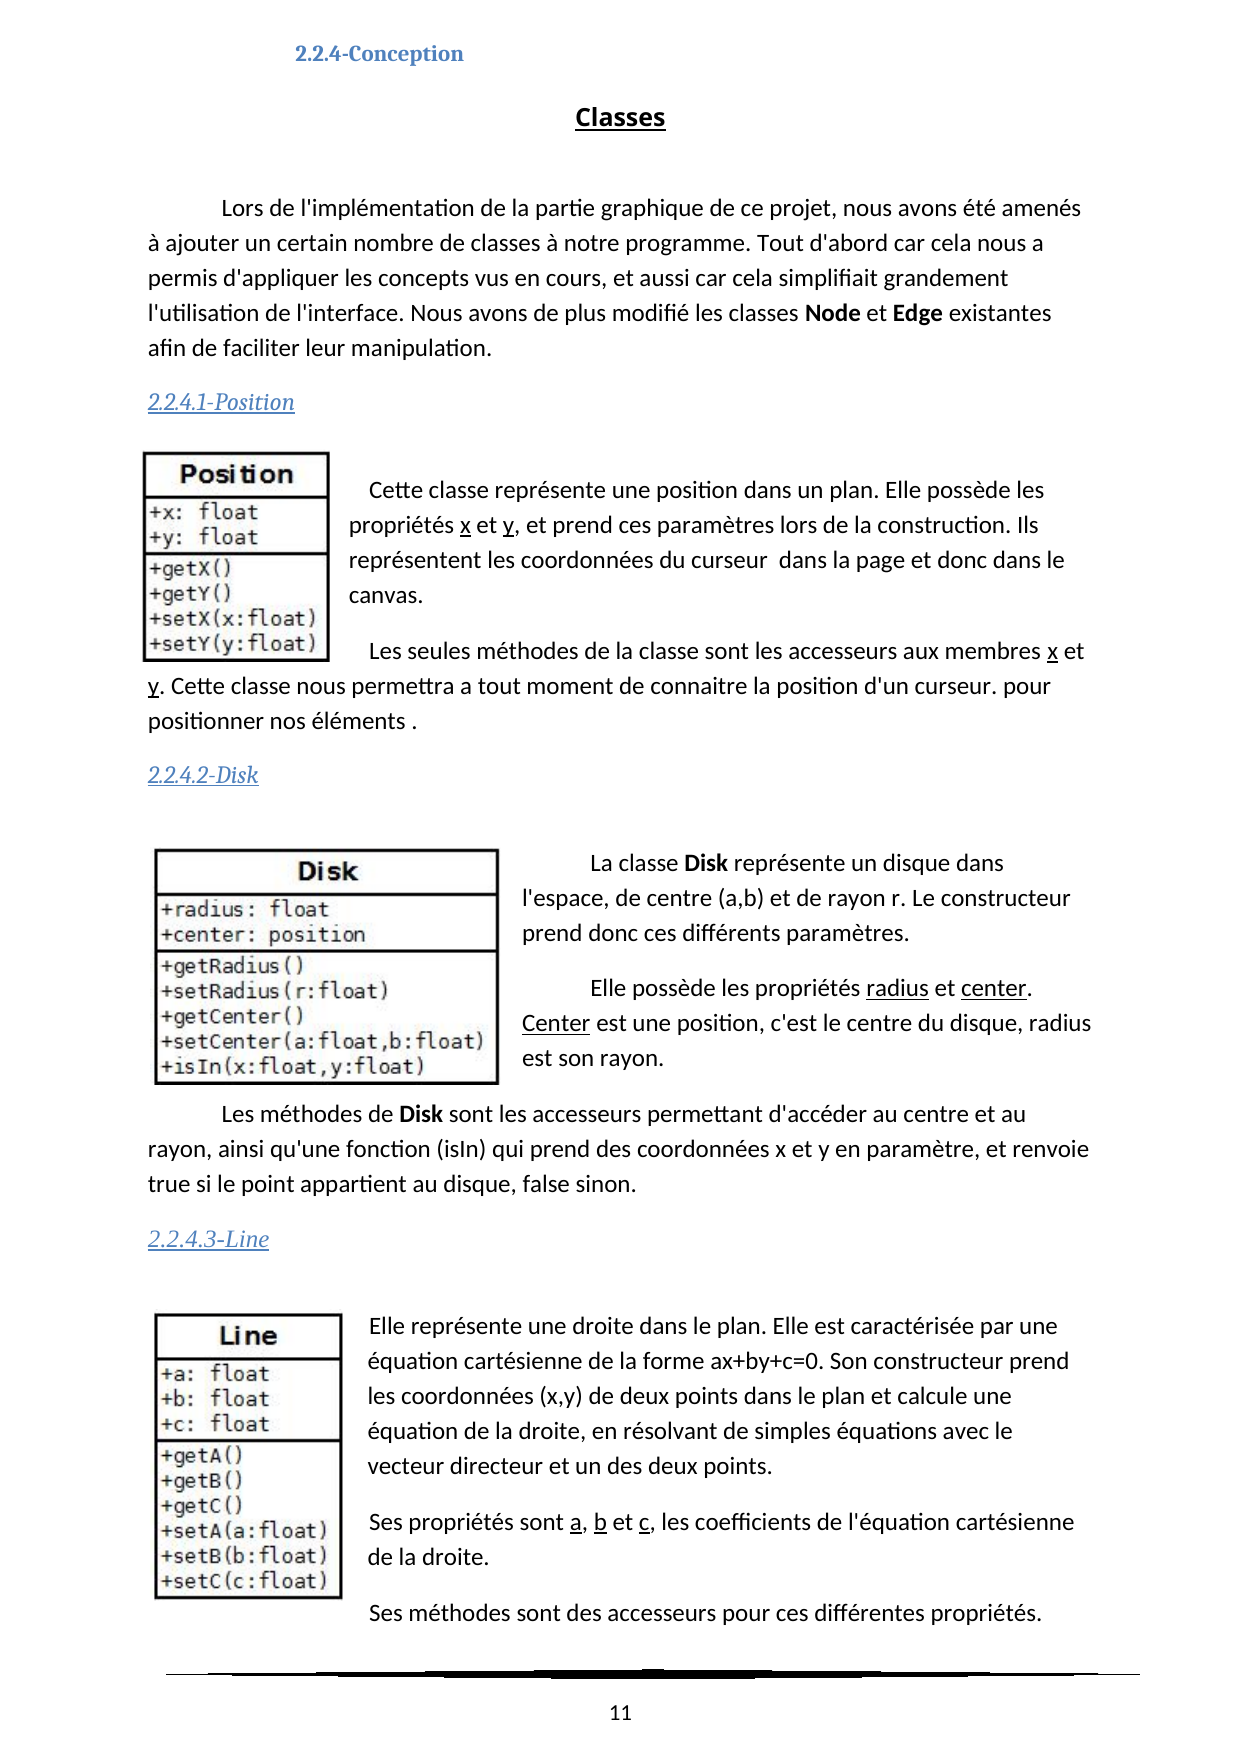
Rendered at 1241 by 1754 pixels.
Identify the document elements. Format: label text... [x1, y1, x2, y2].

text Ses méthodes sont des accesseurs pour ces différentes propriétés. [148, 1597, 1093, 1627]
text Ses propriétés sont a, b et c, les coefficients de l'équation cartésienne de la droite. [349, 1506, 1093, 1572]
subtitle 2.2.4.3-Line [148, 1224, 1093, 1253]
text Cette classe représente une position dans un plan. Elle possède les propriétés x et y, et prend ces paramètres lors de la construction. Ils représentent les coordonnées du curseur dans la page et donc dans le canvas. [330, 474, 1093, 609]
text Les seules méthodes de la classe sont les accesseurs aux membres x et y. Cette classe nous permettra a tout moment de connaitre la position d'un curseur. pour positionner nos éléments . [148, 635, 1093, 735]
picture [150, 1309, 349, 1601]
picture [140, 449, 330, 662]
picture [150, 847, 504, 1085]
subtitle 2.2.4.2-Disk [148, 761, 1093, 789]
subtitle 2.2.4.1-Position [148, 388, 1093, 416]
subtitle 2.2.4-Conception [148, 40, 1093, 67]
text Classes [148, 100, 1093, 134]
text Elle possède les propriétés radius et center. Center est une position, c'est le centre du disque, radius est son rayon. [504, 972, 1093, 1073]
text Lors de l'implémentation de la partie graphique de ce projet, nous avons été amenés à ajouter un certain nombre de classes à notre programme. Tout d'abord car cela nous a permis d'appliquer les concepts vus en cours, et aussi car cela simplifiait grandement l'utilisation de l'interface. Nous avons de plus modifié les classes Node et Edge existantes afin de faciliter leur manipulation. [148, 192, 1093, 362]
text Les méthodes de Disk sont les accesseurs permettant d'accéder au centre et au rayon, ainsi qu'une fonction (isIn) qui prend des coordonnées x et y en paramètre, et renvoie true si le point appartient au disque, false sinon. [148, 1098, 1093, 1199]
text La classe Disk représente un disque dans l'espace, de centre (a,b) et de rayon r. Le constructeur prend donc ces différents paramètres. [504, 847, 1093, 947]
text Elle représente une droite dans le plan. Elle est caractérisée par une équation cartésienne de la forme ax+by+c=0. Son constructeur prend les coordonnées (x,y) de deux points dans le plan et calcule une équation de la droite, en résolvant de simples équations avec le vecteur directeur et un des deux points. [349, 1310, 1093, 1481]
